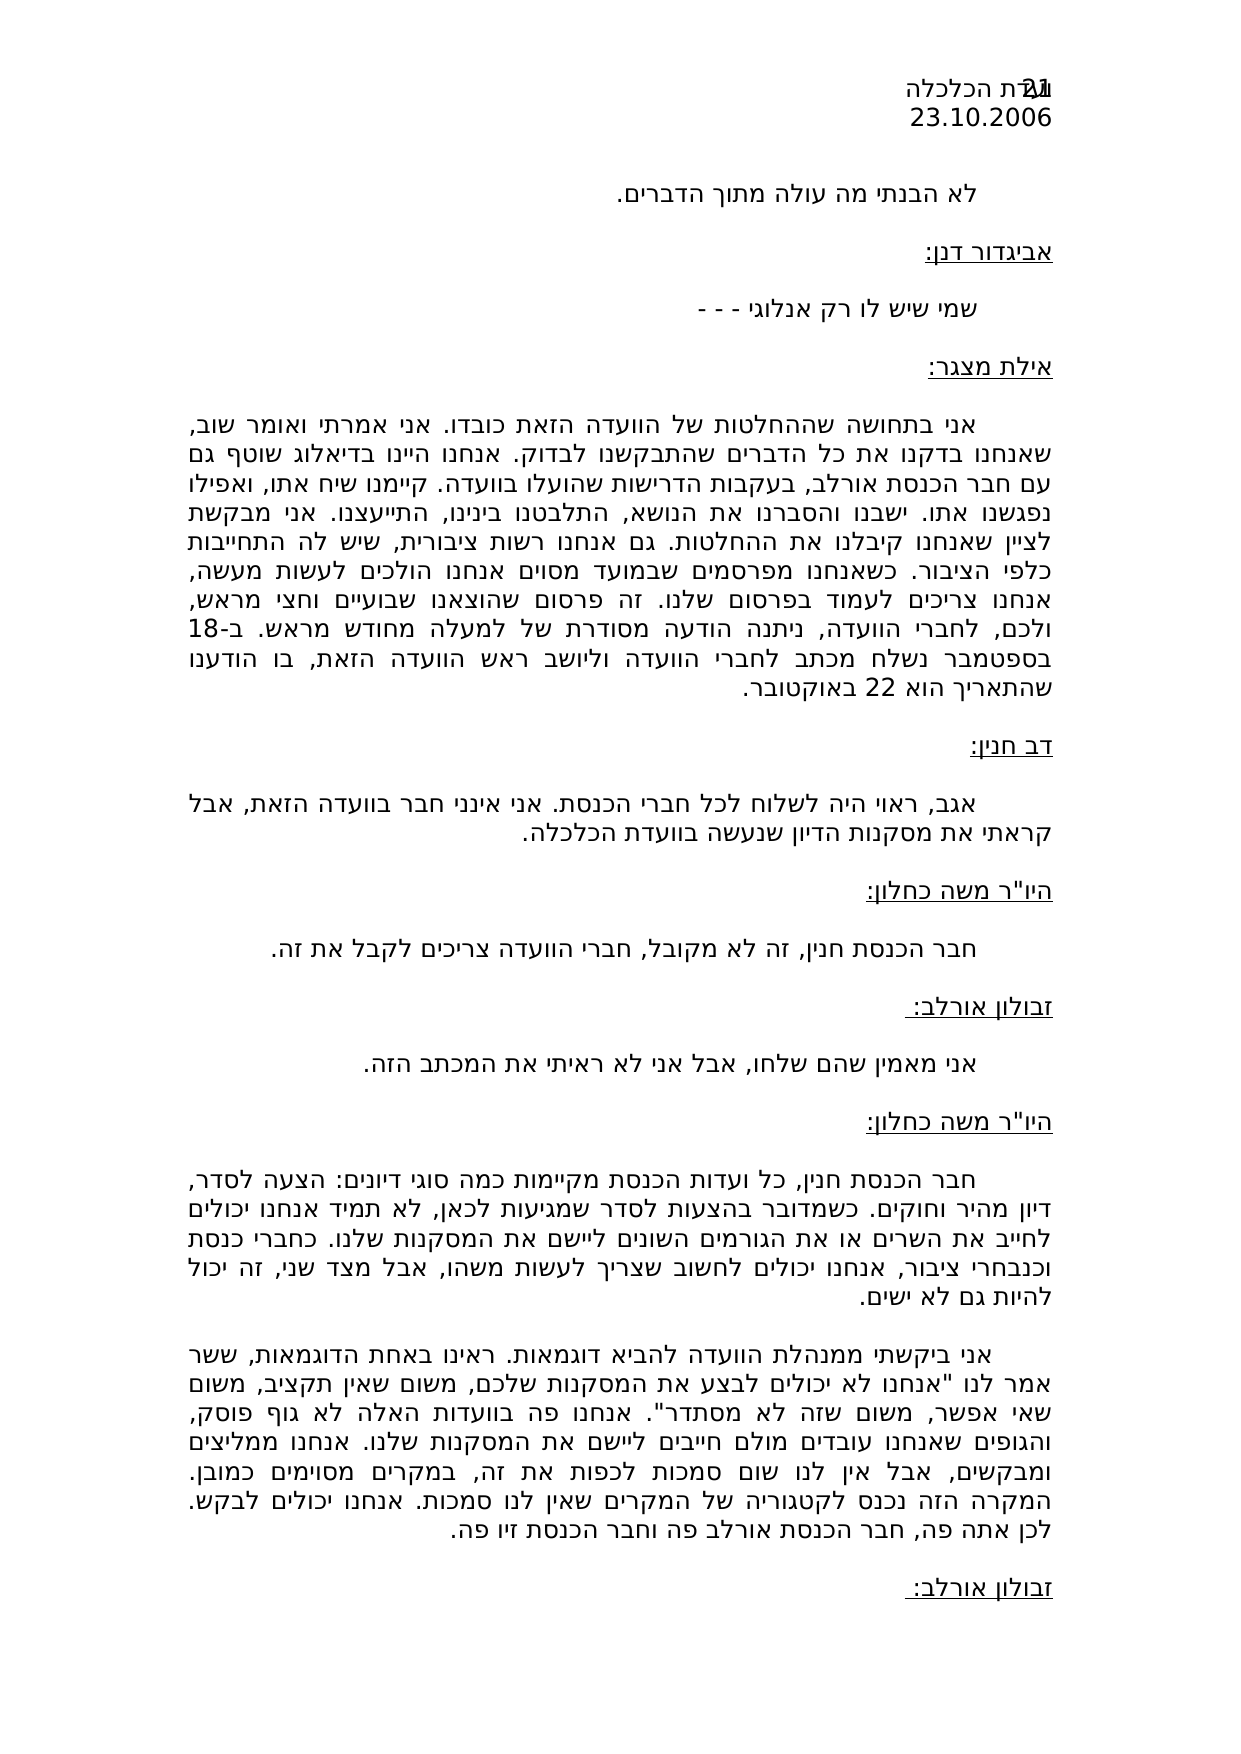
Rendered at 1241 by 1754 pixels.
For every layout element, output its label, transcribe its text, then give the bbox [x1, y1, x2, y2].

subtitle דב חנין: [187, 731, 1053, 760]
text לא הבנתי מה עולה מתוך הדברים. [187, 179, 1053, 208]
text אני מאמין שהם שלחו, אבל אני לא ראיתי את המכתב הזה. [187, 1049, 1053, 1079]
text זבולון אורלב: [187, 992, 1053, 1021]
text אגב, ראוי היה לשלוח לכל חברי הכנסת. אני אינני חבר בוועדה הזאת, אבל קראתי את מסקנות הדיון שנעשה בוועדת הכלכלה. [187, 789, 1053, 847]
text היו"ר משה כחלון: [187, 1107, 1053, 1137]
text שמי שיש לו רק אנלוגי - - - [187, 294, 1053, 324]
text אני ביקשתי ממנהלת הוועדה להביא דוגמאות. ראינו באחת הדוגמאות, ששר אמר לנו "אנחנו לא יכולים לבצע את המסקנות שלכם, משום שאין תקציב, משום שאי אפשר, משום שזה לא מסתדר". אנחנו פה בוועדות האלה לא גוף פוסק, והגופים שאנחנו עובדים מולם חייבים ליישם את המסקנות שלנו. אנחנו ממליצים ומבקשים, אבל אין לנו שום סמכות לכפות את זה, במקרים מסוימים כמובן. המקרה הזה נכנס לקטגוריה של המקרים שאין לנו סמכות. אנחנו יכולים לבקש. לכן אתה פה, חבר הכנסת אורלב פה וחבר הכנסת זיו פה. [187, 1340, 1053, 1544]
text חבר הכנסת חנין, כל ועדות הכנסת מקיימות כמה סוגי דיונים: הצעה לסדר, דיון מהיר וחוקים. כשמדובר בהצעות לסדר שמגיעות לכאן, לא תמיד אנחנו יכולים לחייב את השרים או את הגורמים השונים ליישם את המסקנות שלנו. כחברי כנסת וכנבחרי ציבור, אנחנו יכולים לחשוב שצריך לעשות משהו, אבל מצד שני, זה יכול להיות גם לא ישים. [187, 1165, 1053, 1311]
text אילת מצגר: [187, 352, 1053, 382]
text היו"ר משה כחלון: [187, 876, 1053, 905]
text זבולון אורלב: [187, 1573, 1053, 1602]
text אני בתחושה שההחלטות של הוועדה הזאת כובדו. אני אמרתי ואומר שוב, שאנחנו בדקנו את כל הדברים שהתבקשנו לבדוק. אנחנו היינו בדיאלוג שוטף גם עם חבר הכנסת אורלב, בעקבות הדרישות שהועלו בוועדה. קיימנו שיח אתו, ואפילו נפגשנו אתו. ישבנו והסברנו את הנושא, התלבטנו בינינו, התייעצנו. אני מבקשת לציין שאנחנו קיבלנו את ההחלטות. גם אנחנו רשות ציבורית, שיש לה התחייבות כלפי הציבור. כשאנחנו מפרסמים שבמועד מסוים אנחנו הולכים לעשות מעשה, אנחנו צריכים לעמוד בפרסום שלנו. זה פרסום שהוצאנו שבועיים וחצי מראש, ולכם, לחברי הוועדה, ניתנה הודעה מסודרת של למעלה מחודש מראש. ב-18 בספטמבר נשלח מכתב לחברי הוועדה וליושב ראש הוועדה הזאת, בו הודענו שהתאריך הוא 22 באוקטובר. [187, 410, 1053, 702]
text אביגדור דנן: [187, 237, 1053, 266]
text חבר הכנסת חנין, זה לא מקובל, חברי הוועדה צריכים לקבל את זה. [187, 934, 1053, 963]
